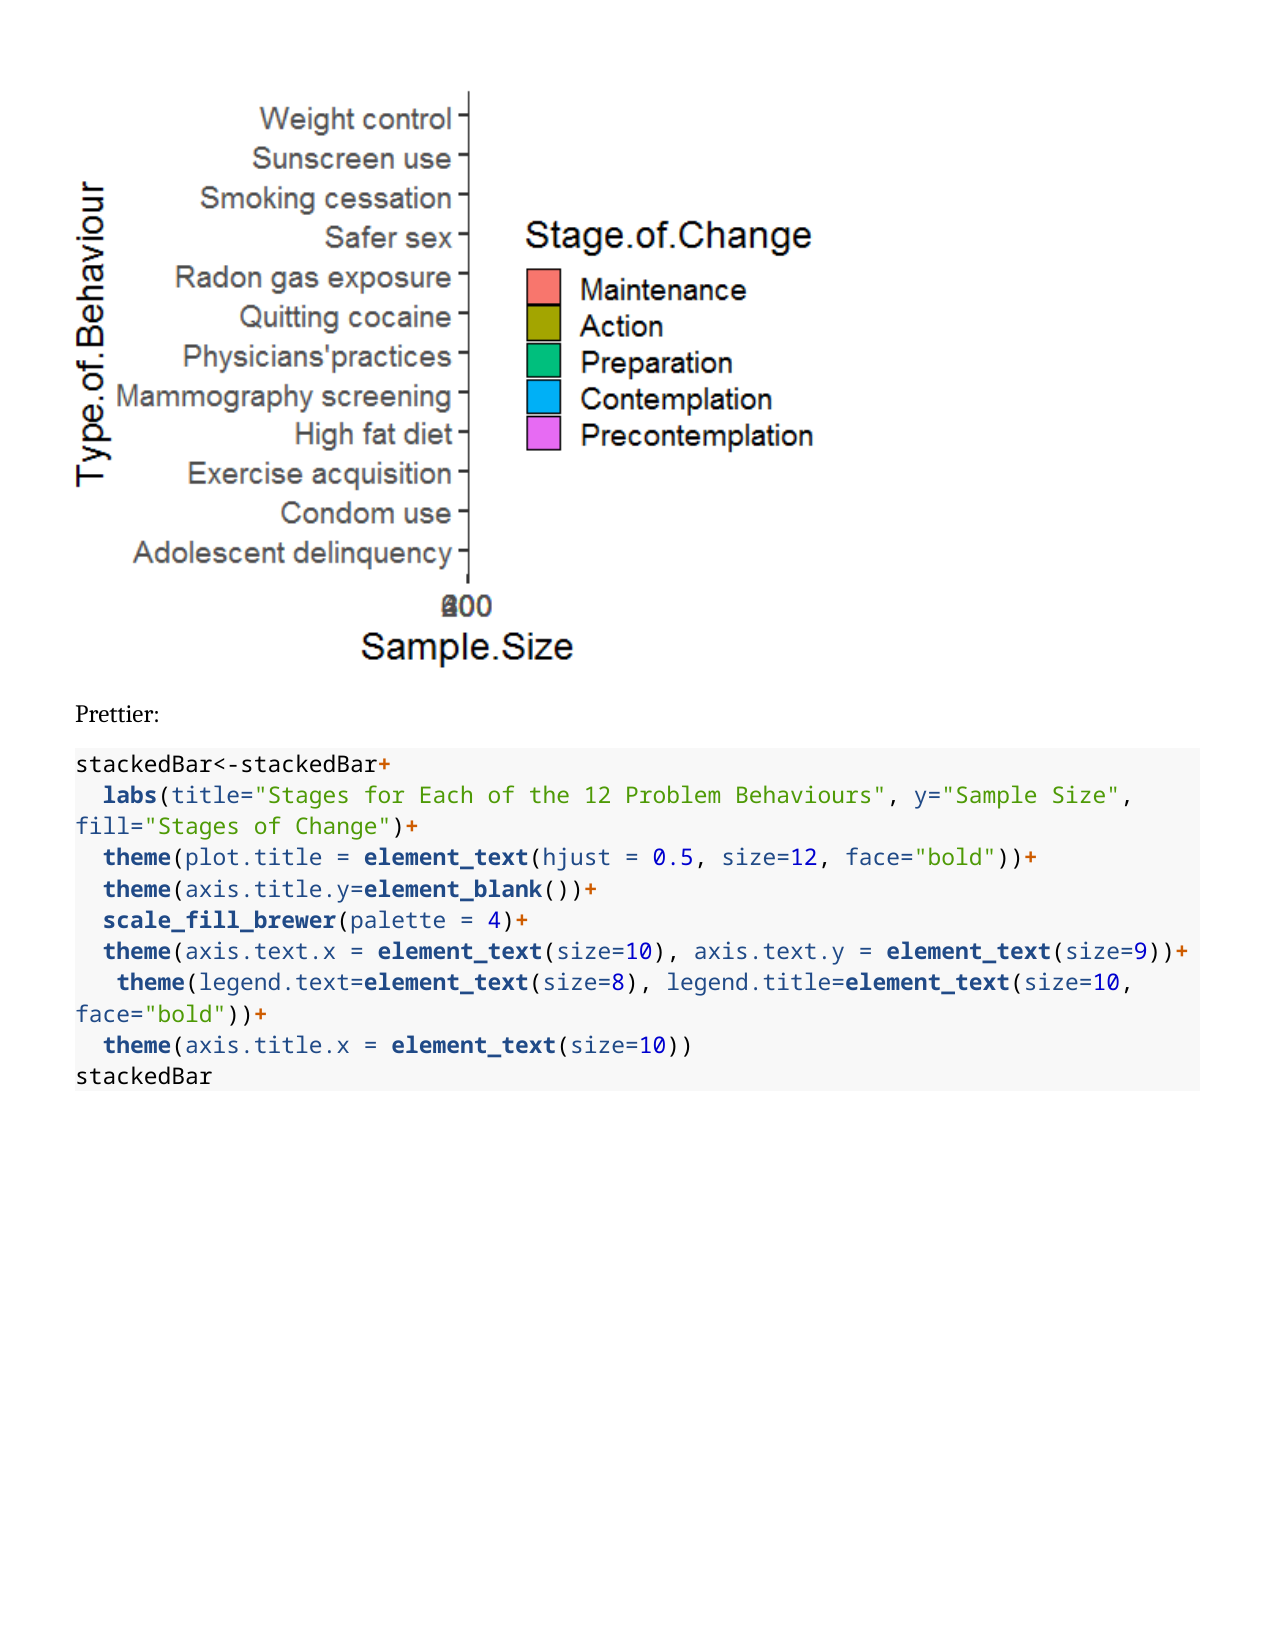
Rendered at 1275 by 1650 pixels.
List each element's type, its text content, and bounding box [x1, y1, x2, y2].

text stackedBar<-stackedBar+ labs(title="Stages for Each of the 12 Problem Behaviours", y="Sample Size", fill="Stages of Change")+ theme(plot.title = element_text(hjust = 0.5, size=12, face="bold"))+ theme(axis.title.y=element_blank())+ scale_fill_brewer(palette = 4)+ theme(axis.text.x = element_text(size=10), axis.text.y = element_text(size=9))+ theme(legend.text=element_text(size=8), legend.title=element_text(size=10, face="bold"))+ theme(axis.title.x = element_text(size=10)) stackedBar [212, 748, 1200, 1091]
picture [75, 75, 833, 682]
text Prettier: [75, 700, 1200, 729]
